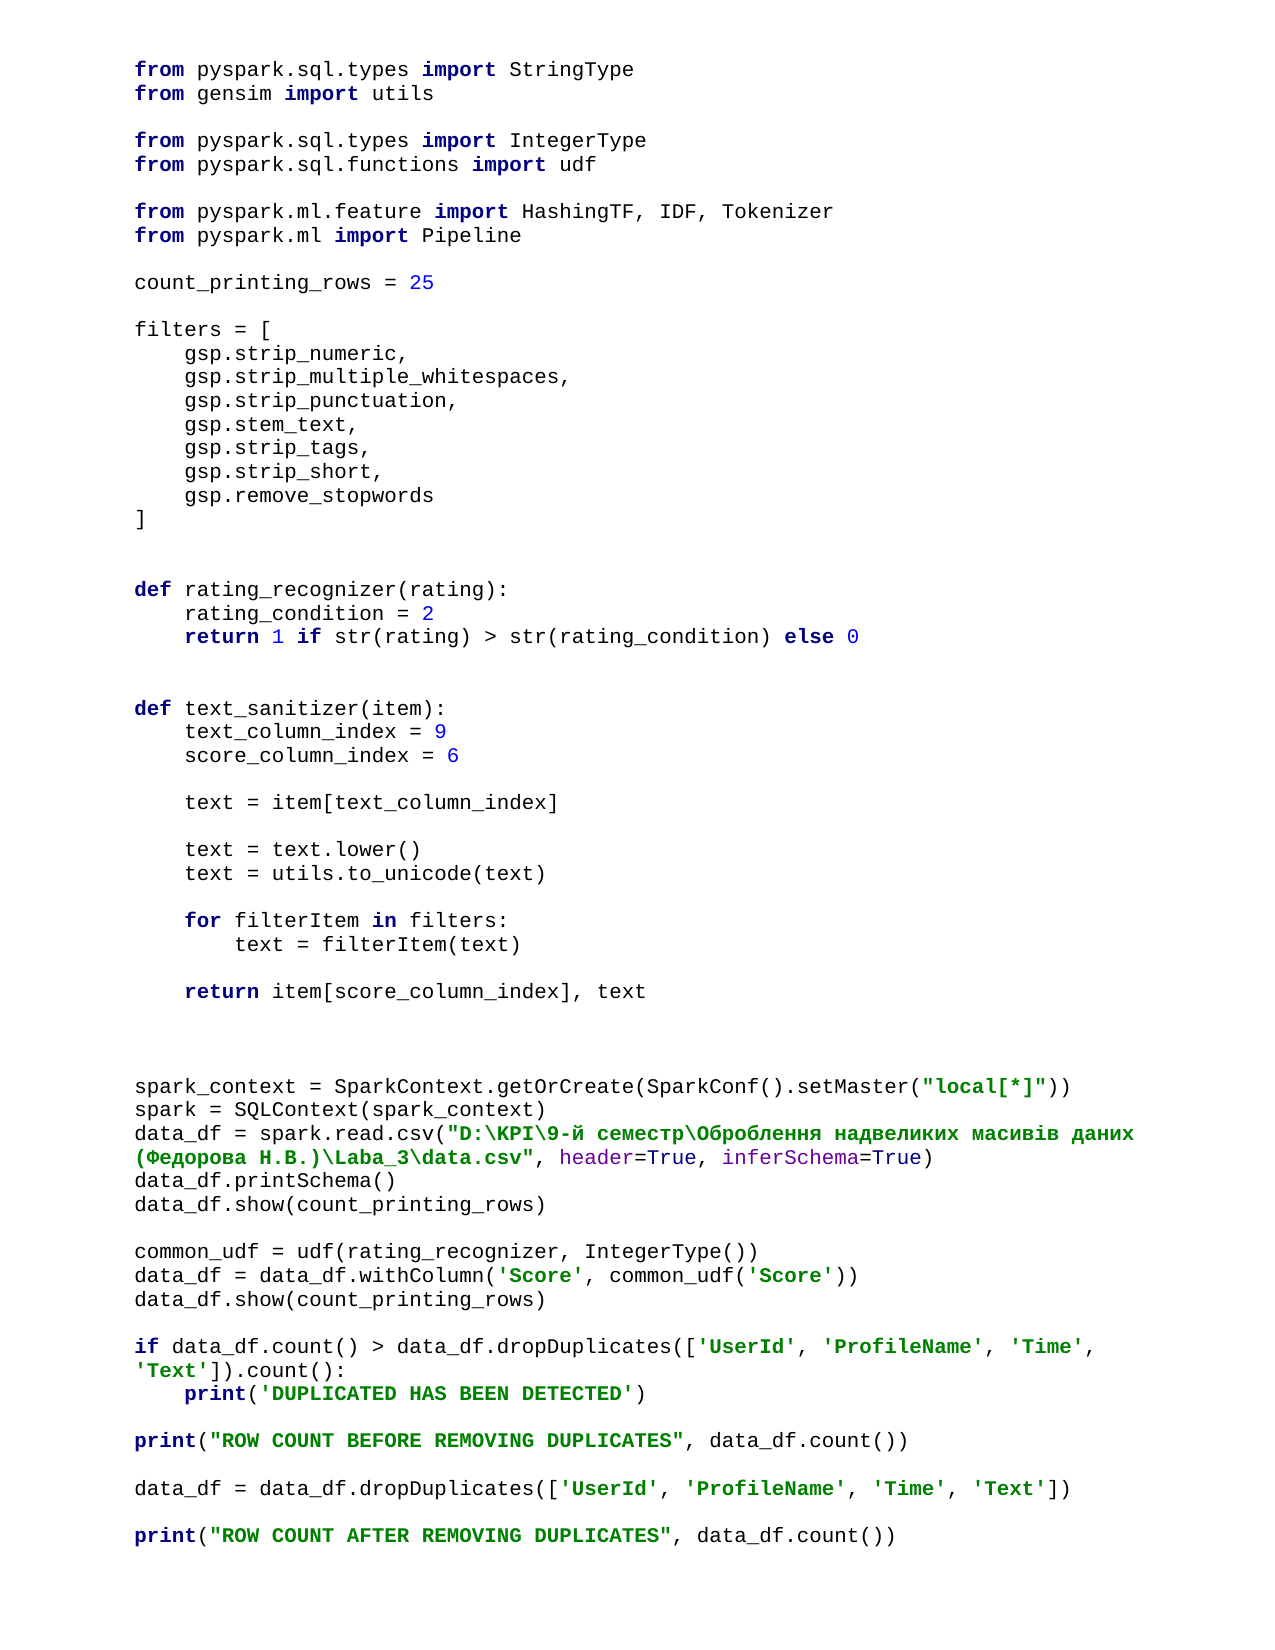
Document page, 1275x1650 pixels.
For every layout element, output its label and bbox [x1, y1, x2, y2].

list [134, 59, 1216, 1572]
